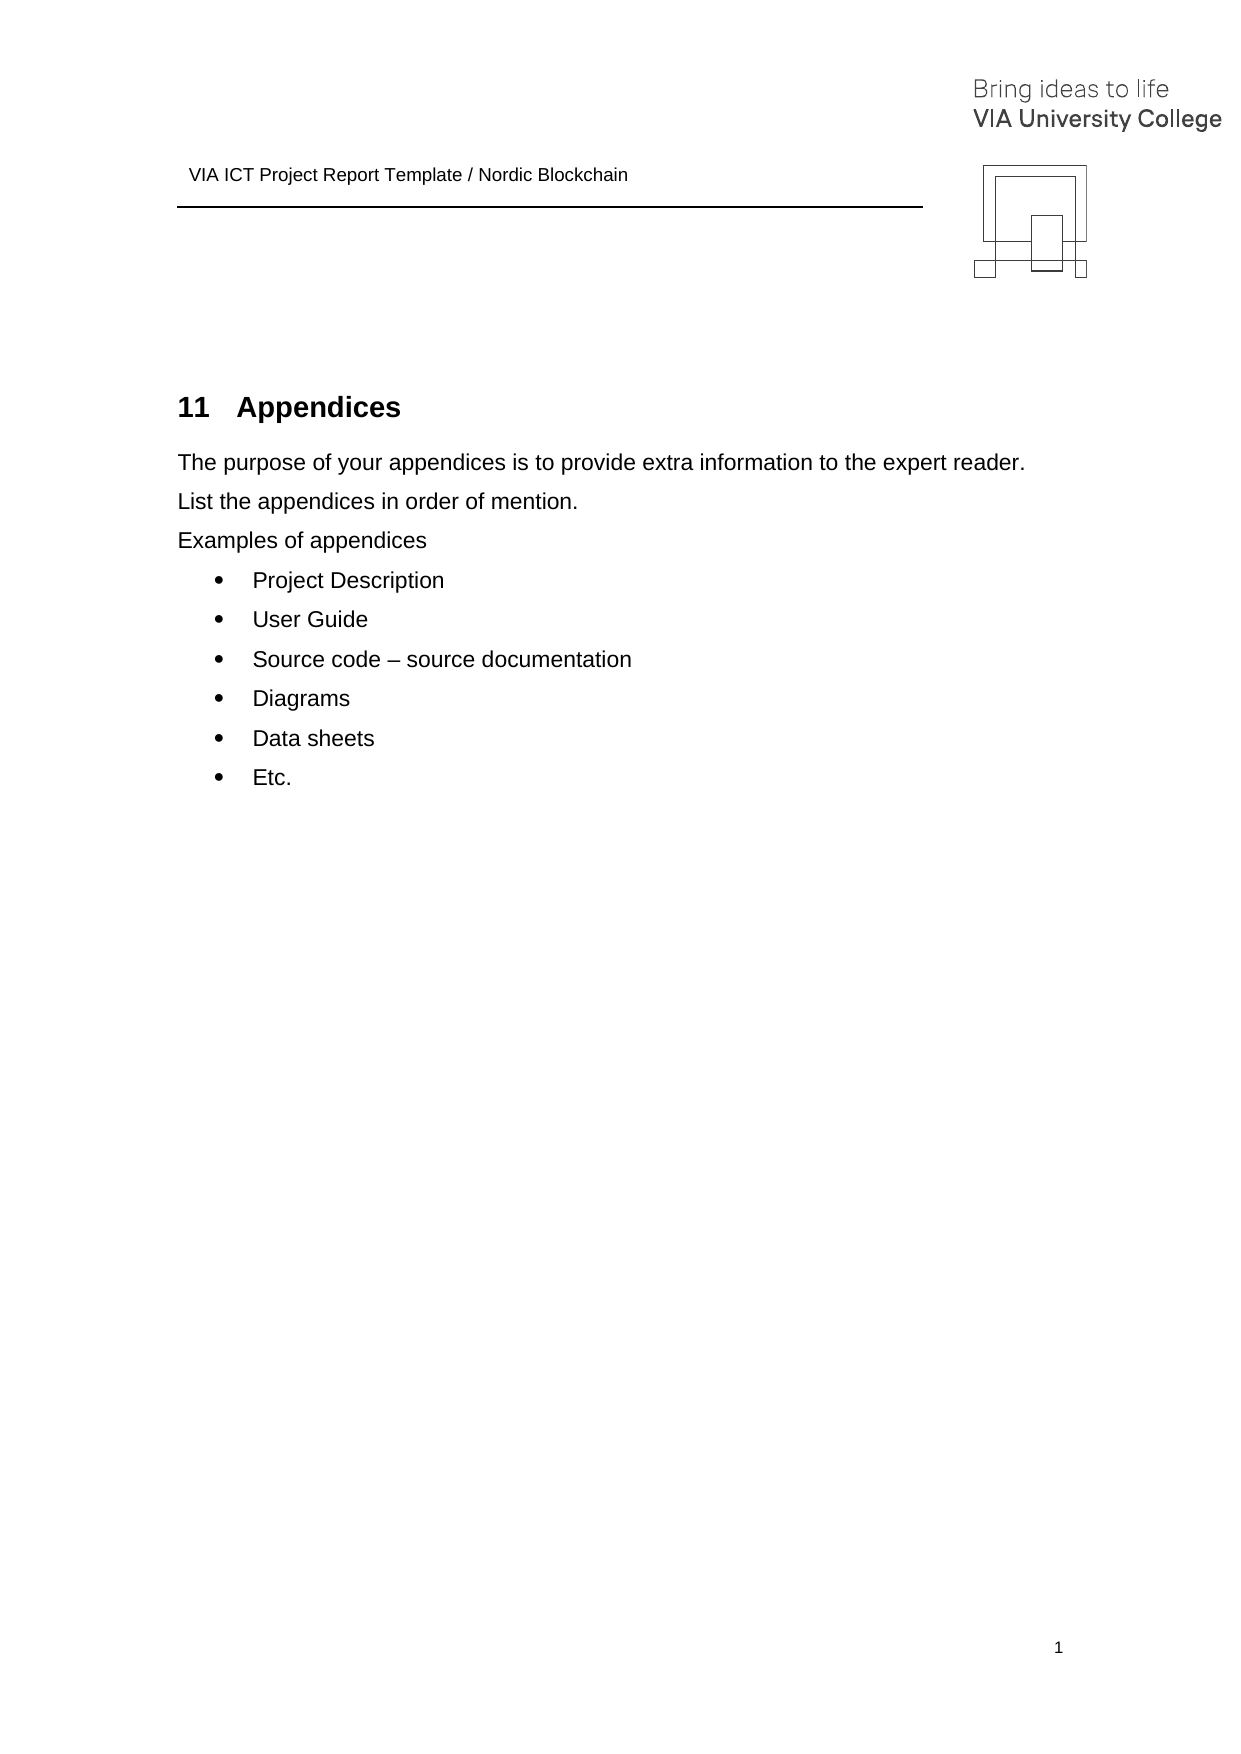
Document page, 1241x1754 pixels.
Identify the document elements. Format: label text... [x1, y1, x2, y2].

list User Guide [215, 606, 1063, 633]
subtitle Appendices [177, 390, 1063, 423]
text Examples of appendices [177, 527, 1063, 554]
text The purpose of your appendices is to provide extra information to the expert reader. List the appendices in order of mention. [177, 448, 1063, 514]
list Diagrams [215, 685, 1063, 712]
list Project Description [215, 567, 1063, 593]
list Data sheets [215, 725, 1063, 751]
list Source code – source documentation [215, 646, 1063, 672]
list Etc. [215, 764, 1063, 791]
